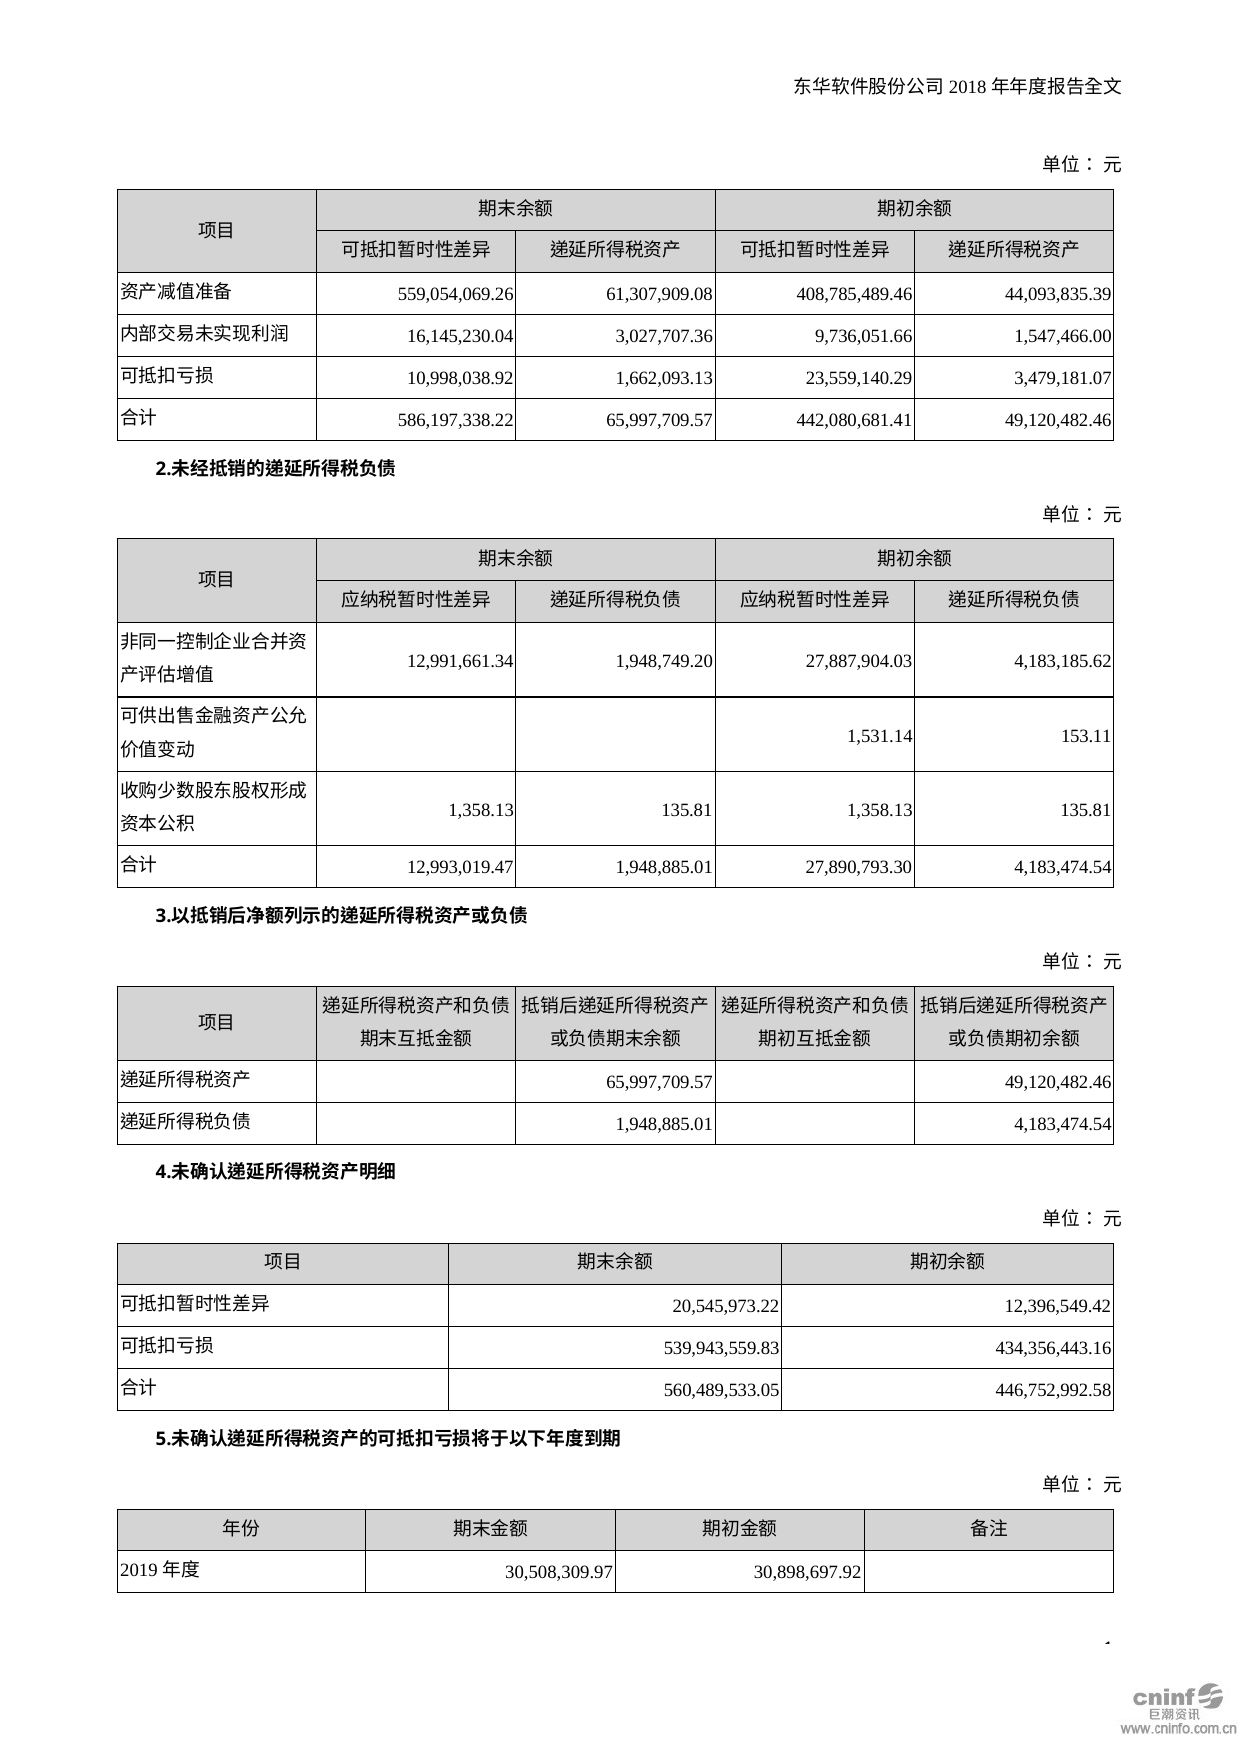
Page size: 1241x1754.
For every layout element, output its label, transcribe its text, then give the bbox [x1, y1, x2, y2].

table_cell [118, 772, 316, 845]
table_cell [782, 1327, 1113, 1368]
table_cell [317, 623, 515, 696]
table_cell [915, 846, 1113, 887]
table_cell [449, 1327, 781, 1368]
subtitle 4.未确认递延所得税资产明细 [155, 1159, 1137, 1184]
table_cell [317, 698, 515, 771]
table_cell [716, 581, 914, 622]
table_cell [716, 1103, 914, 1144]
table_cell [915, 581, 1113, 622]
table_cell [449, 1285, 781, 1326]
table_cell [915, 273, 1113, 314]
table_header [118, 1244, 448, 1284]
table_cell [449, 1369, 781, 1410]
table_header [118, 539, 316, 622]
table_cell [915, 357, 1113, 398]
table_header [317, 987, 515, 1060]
subtitle 5.未确认递延所得税资产的可抵扣亏损将于以下年度到期 [155, 1425, 1137, 1450]
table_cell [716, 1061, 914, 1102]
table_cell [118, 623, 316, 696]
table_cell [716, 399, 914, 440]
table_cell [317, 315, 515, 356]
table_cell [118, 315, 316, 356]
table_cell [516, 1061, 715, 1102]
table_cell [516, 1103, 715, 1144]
subtitle 2.未经抵销的递延所得税负债 [155, 455, 1137, 480]
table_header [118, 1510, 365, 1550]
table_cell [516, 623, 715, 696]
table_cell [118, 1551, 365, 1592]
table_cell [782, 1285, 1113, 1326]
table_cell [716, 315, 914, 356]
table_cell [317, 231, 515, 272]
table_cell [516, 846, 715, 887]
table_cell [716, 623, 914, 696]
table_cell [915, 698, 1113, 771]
picture [1115, 1680, 1240, 1737]
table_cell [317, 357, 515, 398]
text 单位： 元 [102, 151, 1122, 177]
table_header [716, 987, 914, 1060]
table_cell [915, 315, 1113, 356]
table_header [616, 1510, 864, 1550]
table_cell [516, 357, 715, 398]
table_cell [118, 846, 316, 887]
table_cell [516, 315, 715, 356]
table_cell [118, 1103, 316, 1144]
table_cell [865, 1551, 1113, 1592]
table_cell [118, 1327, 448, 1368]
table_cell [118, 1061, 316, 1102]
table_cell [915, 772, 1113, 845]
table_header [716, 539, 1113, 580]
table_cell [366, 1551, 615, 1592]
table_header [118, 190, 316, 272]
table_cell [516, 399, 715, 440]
subtitle 3.以抵销后净额列示的递延所得税资产或负债 [155, 902, 1137, 928]
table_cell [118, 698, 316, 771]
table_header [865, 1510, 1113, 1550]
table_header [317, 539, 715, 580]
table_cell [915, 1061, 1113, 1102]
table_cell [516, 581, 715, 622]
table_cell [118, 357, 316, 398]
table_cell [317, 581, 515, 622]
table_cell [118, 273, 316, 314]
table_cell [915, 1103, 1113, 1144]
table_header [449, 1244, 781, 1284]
text 单位： 元 [102, 1205, 1122, 1231]
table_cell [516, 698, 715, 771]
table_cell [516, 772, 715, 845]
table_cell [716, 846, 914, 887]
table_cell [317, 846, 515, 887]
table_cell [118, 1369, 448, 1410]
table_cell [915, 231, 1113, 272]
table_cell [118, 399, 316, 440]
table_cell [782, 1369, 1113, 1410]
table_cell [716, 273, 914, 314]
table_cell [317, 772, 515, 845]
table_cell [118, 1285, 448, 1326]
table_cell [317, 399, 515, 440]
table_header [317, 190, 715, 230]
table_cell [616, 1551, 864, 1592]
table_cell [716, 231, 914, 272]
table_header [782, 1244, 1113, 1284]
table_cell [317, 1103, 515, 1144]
text 单位： 元 [102, 949, 1122, 974]
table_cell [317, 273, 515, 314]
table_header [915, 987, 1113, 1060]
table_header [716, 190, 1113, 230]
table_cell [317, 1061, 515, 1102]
text 单位： 元 [102, 1471, 1122, 1497]
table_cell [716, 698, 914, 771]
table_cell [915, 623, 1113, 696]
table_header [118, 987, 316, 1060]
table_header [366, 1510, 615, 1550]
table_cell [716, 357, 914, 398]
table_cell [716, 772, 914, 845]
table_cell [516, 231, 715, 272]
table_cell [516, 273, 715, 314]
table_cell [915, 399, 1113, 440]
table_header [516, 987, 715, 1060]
text 单位： 元 [102, 501, 1122, 527]
